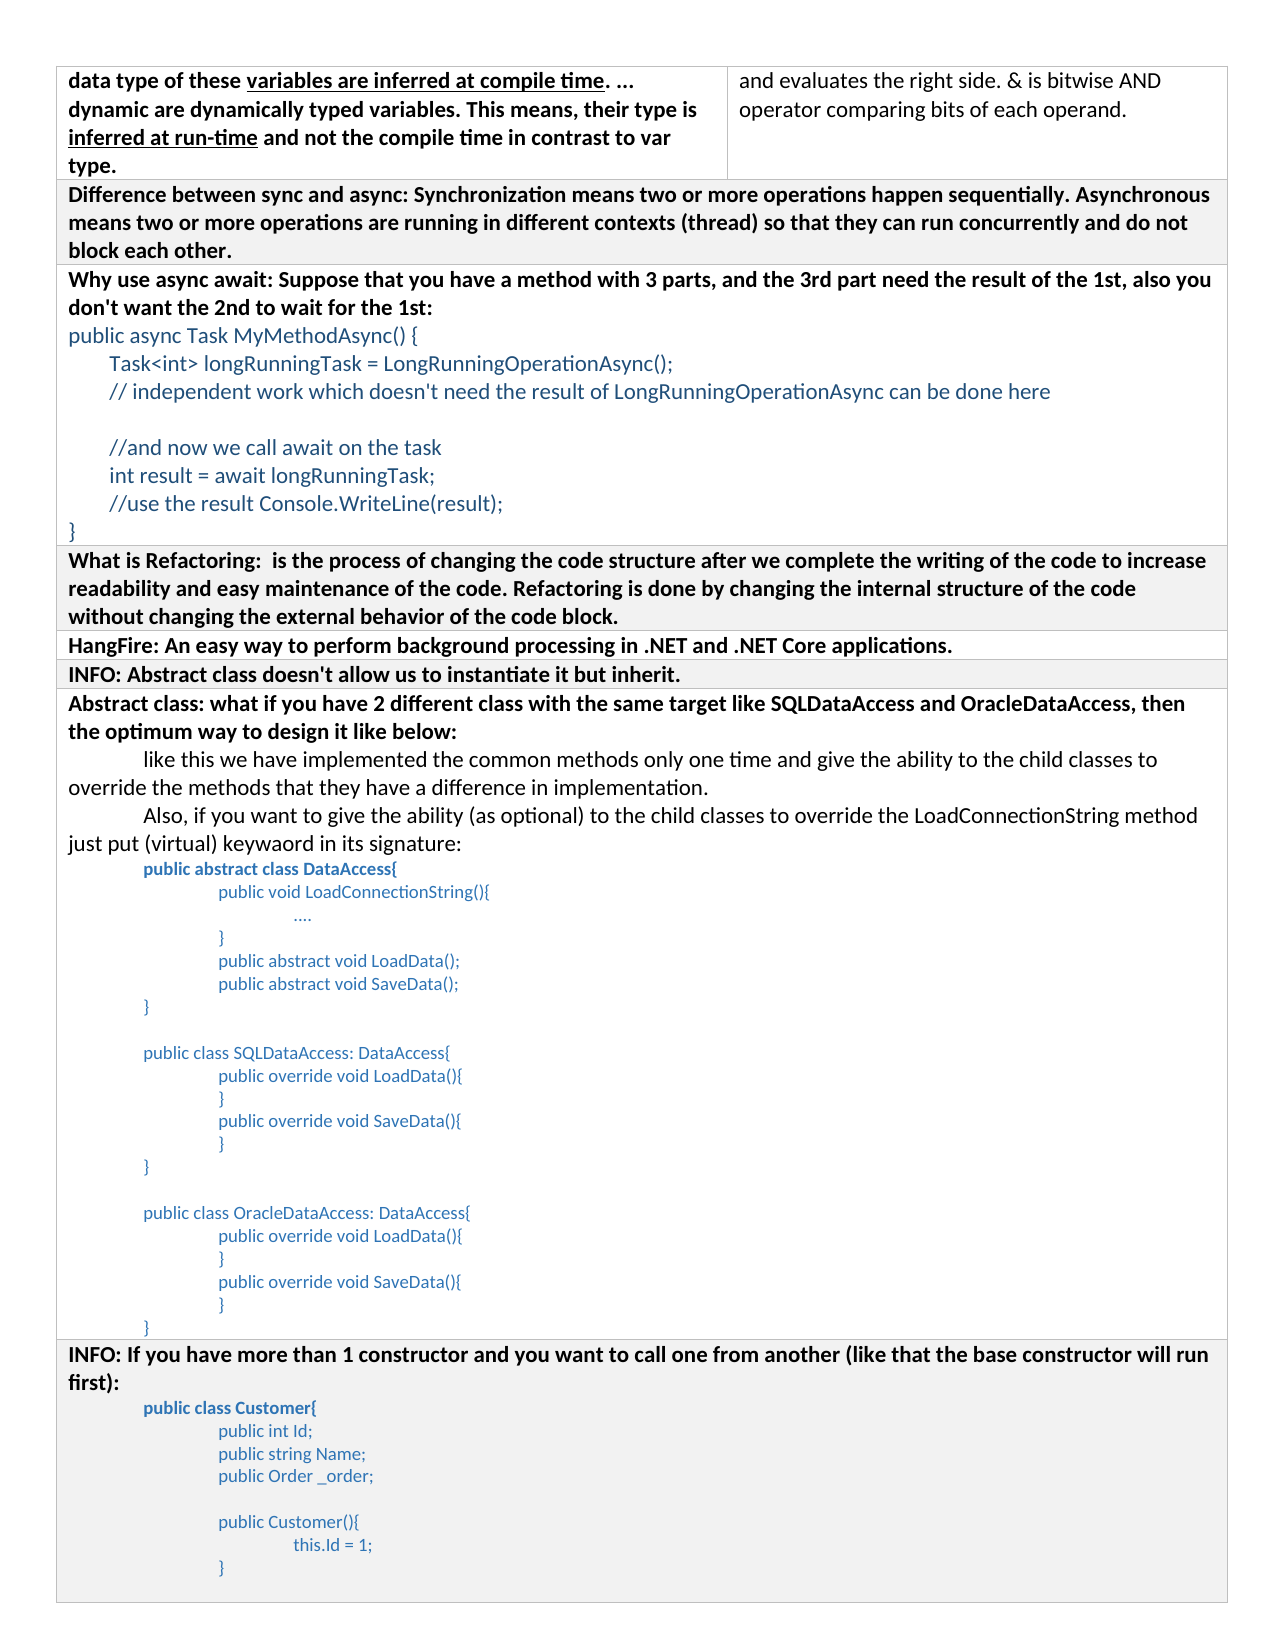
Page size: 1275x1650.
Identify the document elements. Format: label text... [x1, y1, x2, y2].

table_cell HangFire: An easy way to perform background processing in .NET and .NET Core applications. [57, 631, 1227, 659]
table_cell What is Refactoring: is the process of changing the code structure after we complete the writing of the code to increase readability and easy maintenance of the code. Refactoring is done by changing the internal structure of the code without changing the external behavior of the code block. [57, 546, 1227, 630]
table_cell INFO: Abstract class doesn't allow us to instantiate it but inherit. [57, 660, 1227, 688]
